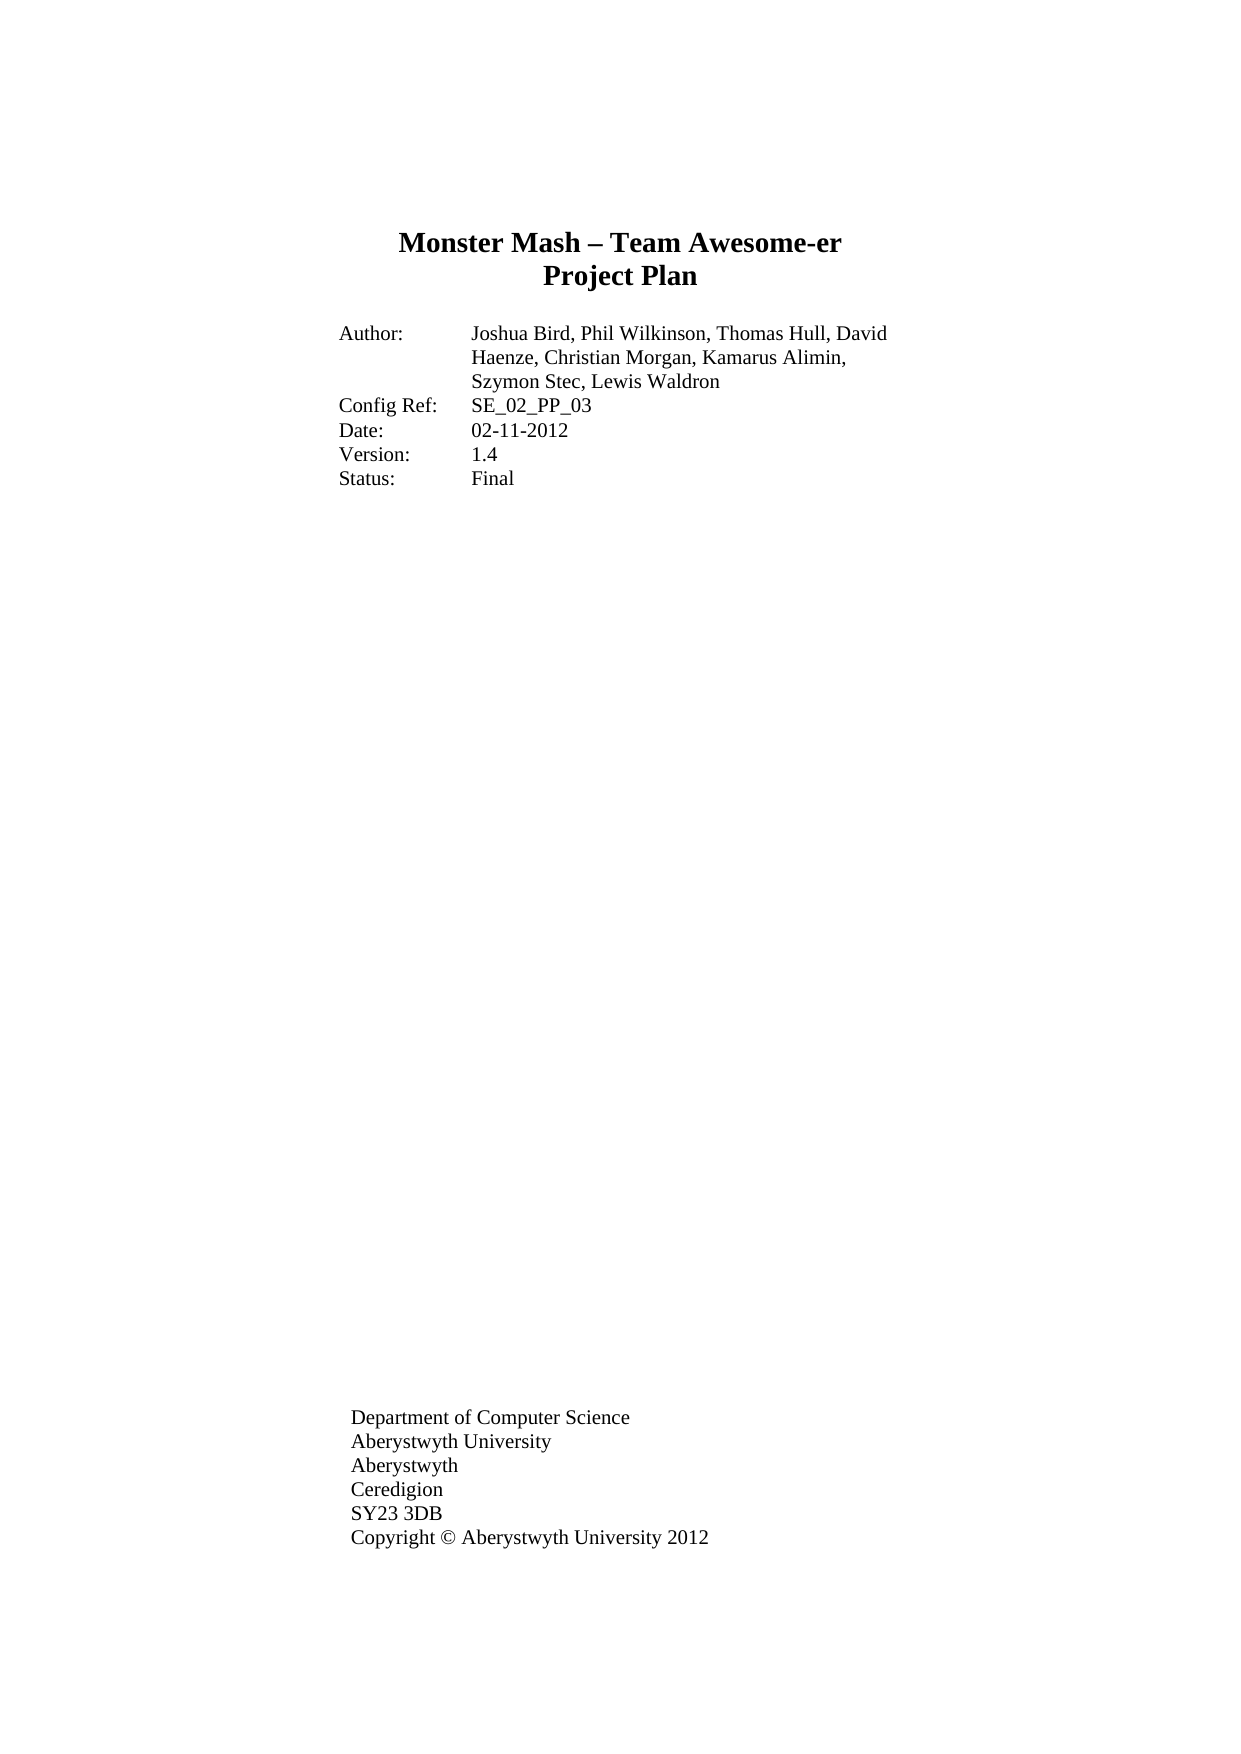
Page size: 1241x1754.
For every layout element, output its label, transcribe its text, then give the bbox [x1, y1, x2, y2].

table_cell Version: [327, 442, 460, 466]
table_cell [460, 394, 914, 417]
table_header [460, 321, 914, 393]
table_cell 02-11-2012 [460, 418, 914, 442]
table_cell [460, 466, 914, 490]
table_cell Config Ref: [327, 394, 460, 417]
table_cell Date: [327, 418, 460, 442]
table_cell Status: [327, 466, 460, 490]
table_header Author: [327, 321, 460, 393]
table_cell [460, 442, 914, 466]
